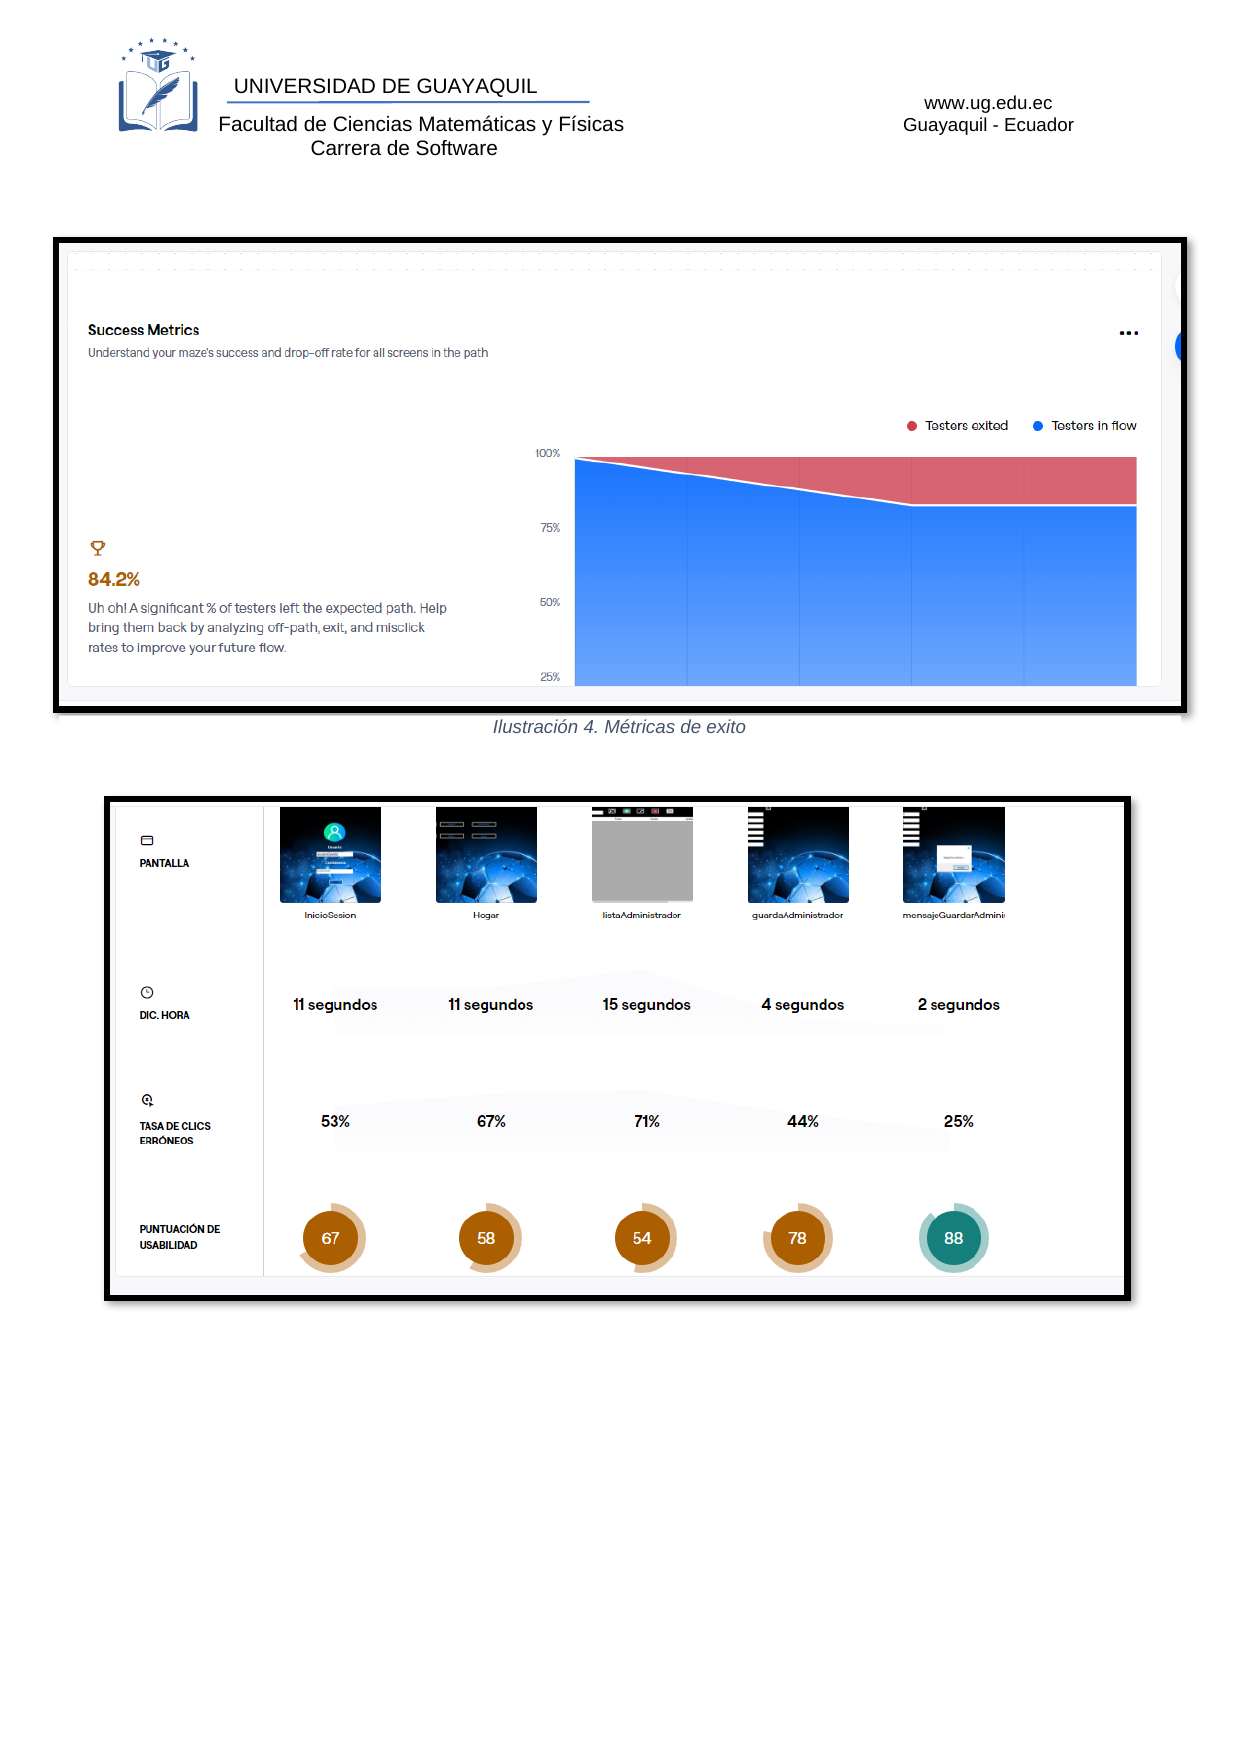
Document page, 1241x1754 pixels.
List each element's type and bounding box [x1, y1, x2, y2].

picture [59, 243, 1181, 706]
picture [104, 31, 212, 135]
picture [110, 802, 1124, 1295]
